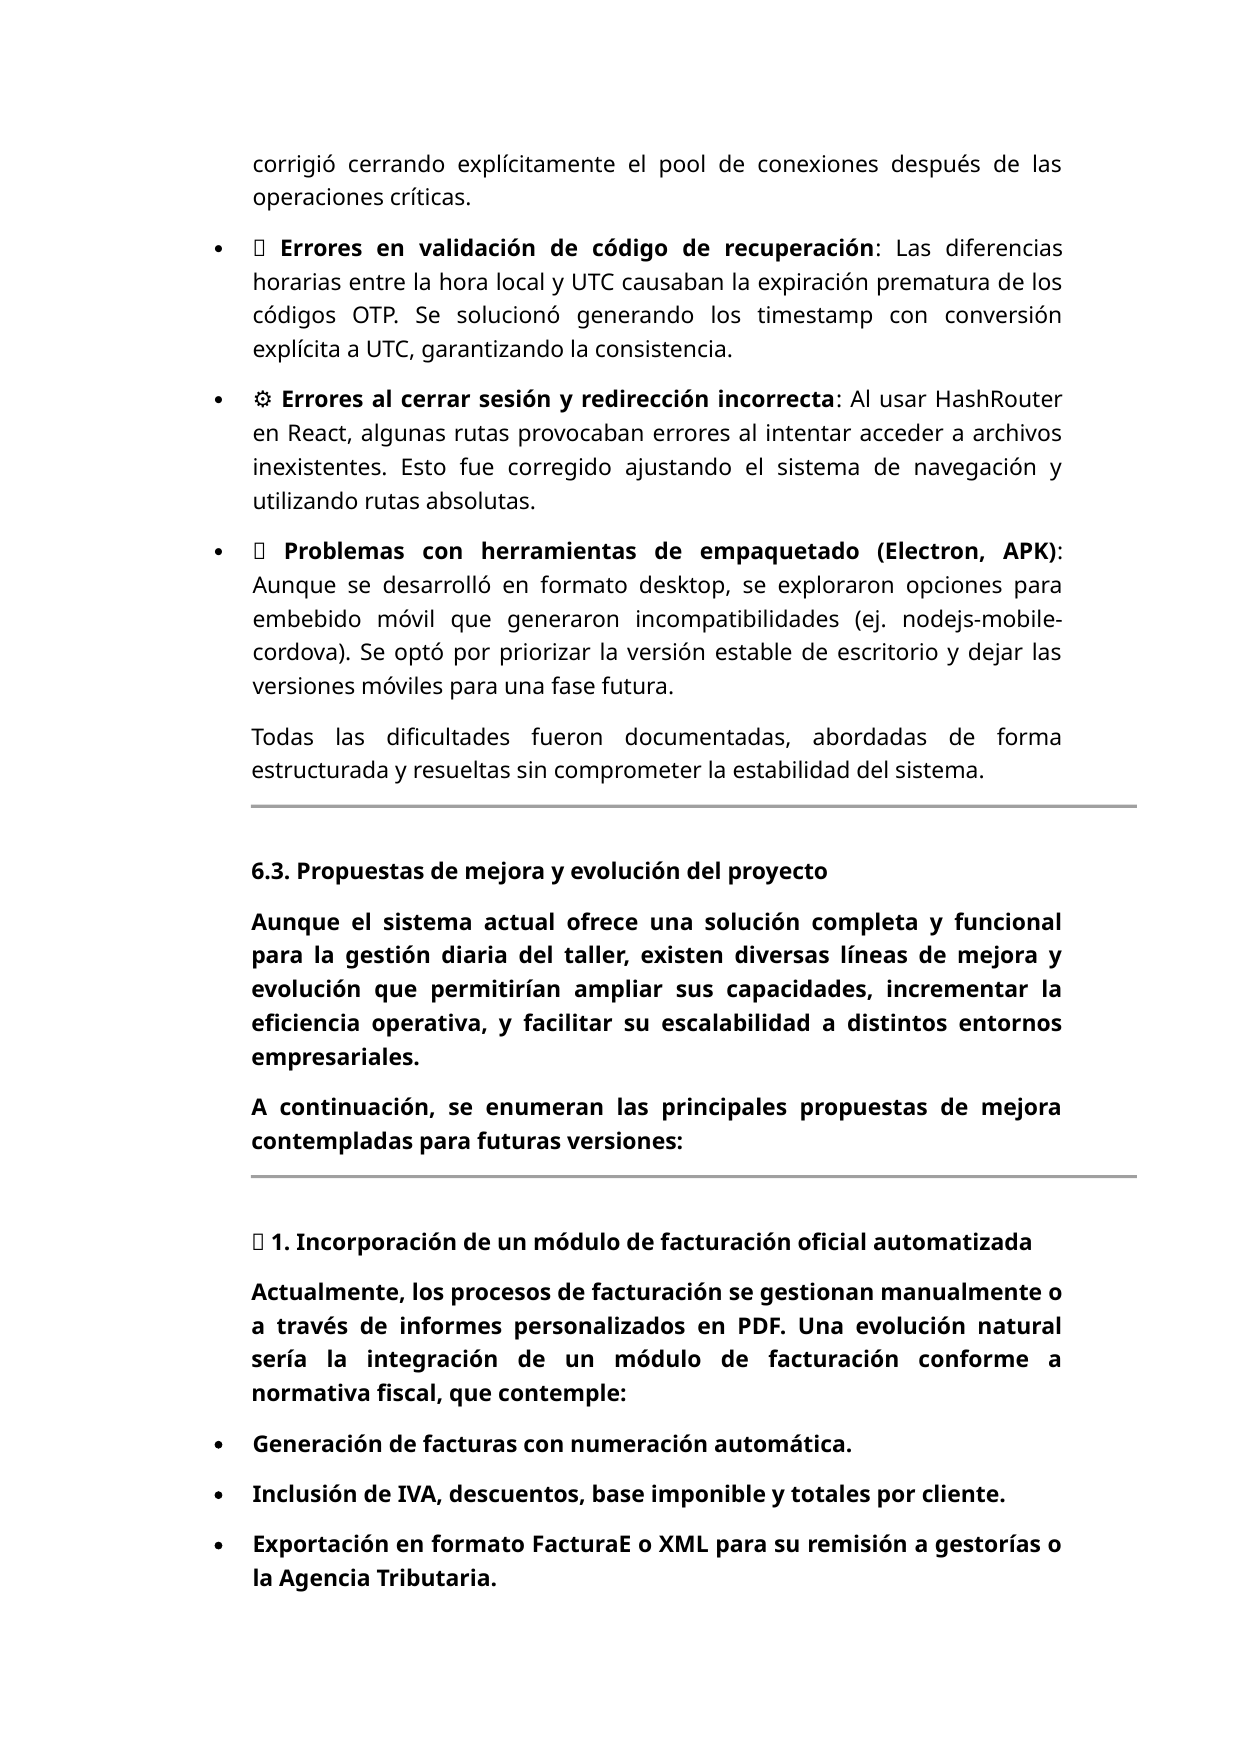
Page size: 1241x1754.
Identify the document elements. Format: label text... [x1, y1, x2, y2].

list 🔐 Errores en validación de código de recuperación: Las diferencias horarias entre la hora local y UTC causaban la expiración prematura de los códigos OTP. Se solucionó generando los timestamp con conversión explícita a UTC, garantizando la consistencia. [215, 232, 1063, 364]
text 6.3. Propuestas de mejora y evolución del proyecto [251, 855, 1063, 886]
list Exportación en formato FacturaE o XML para su remisión a gestorías o la Agencia Tributaria. [215, 1528, 1063, 1593]
list 🔄 Problemas con herramientas de empaquetado (Electron, APK): Aunque se desarrolló en formato desktop, se exploraron opciones para embebido móvil que generaron incompatibilidades (ej. nodejs-mobile-cordova). Se optó por priorizar la versión estable de escritorio y dejar las versiones móviles para una fase futura. [215, 535, 1063, 701]
text Actualmente, los procesos de facturación se gestionan manualmente o a través de informes personalizados en PDF. Una evolución natural sería la integración de un módulo de facturación conforme a normativa fiscal, que contemple: [251, 1276, 1063, 1408]
list Inclusión de IVA, descuentos, base imponible y totales por cliente. [215, 1478, 1063, 1509]
text A continuación, se enumeran las principales propuestas de mejora contempladas para futuras versiones: [251, 1091, 1063, 1156]
text 📑 1. Incorporación de un módulo de facturación oficial automatizada [251, 1226, 1063, 1257]
list ⚙️ Errores al cerrar sesión y redirección incorrecta: Al usar HashRouter en React, algunas rutas provocaban errores al intentar acceder a archivos inexistentes. Esto fue corregido ajustando el sistema de navegación y utilizando rutas absolutas. [215, 383, 1063, 516]
text Todas las dificultades fueron documentadas, abordadas de forma estructurada y resueltas sin comprometer la estabilidad del sistema. [251, 721, 1063, 786]
text Aunque el sistema actual ofrece una solución completa y funcional para la gestión diaria del taller, existen diversas líneas de mejora y evolución que permitirían ampliar sus capacidades, incrementar la eficiencia operativa, y facilitar su escalabilidad a distintos entornos empresariales. [251, 906, 1063, 1072]
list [215, 148, 1063, 213]
list Generación de facturas con numeración automática. [215, 1428, 1063, 1459]
